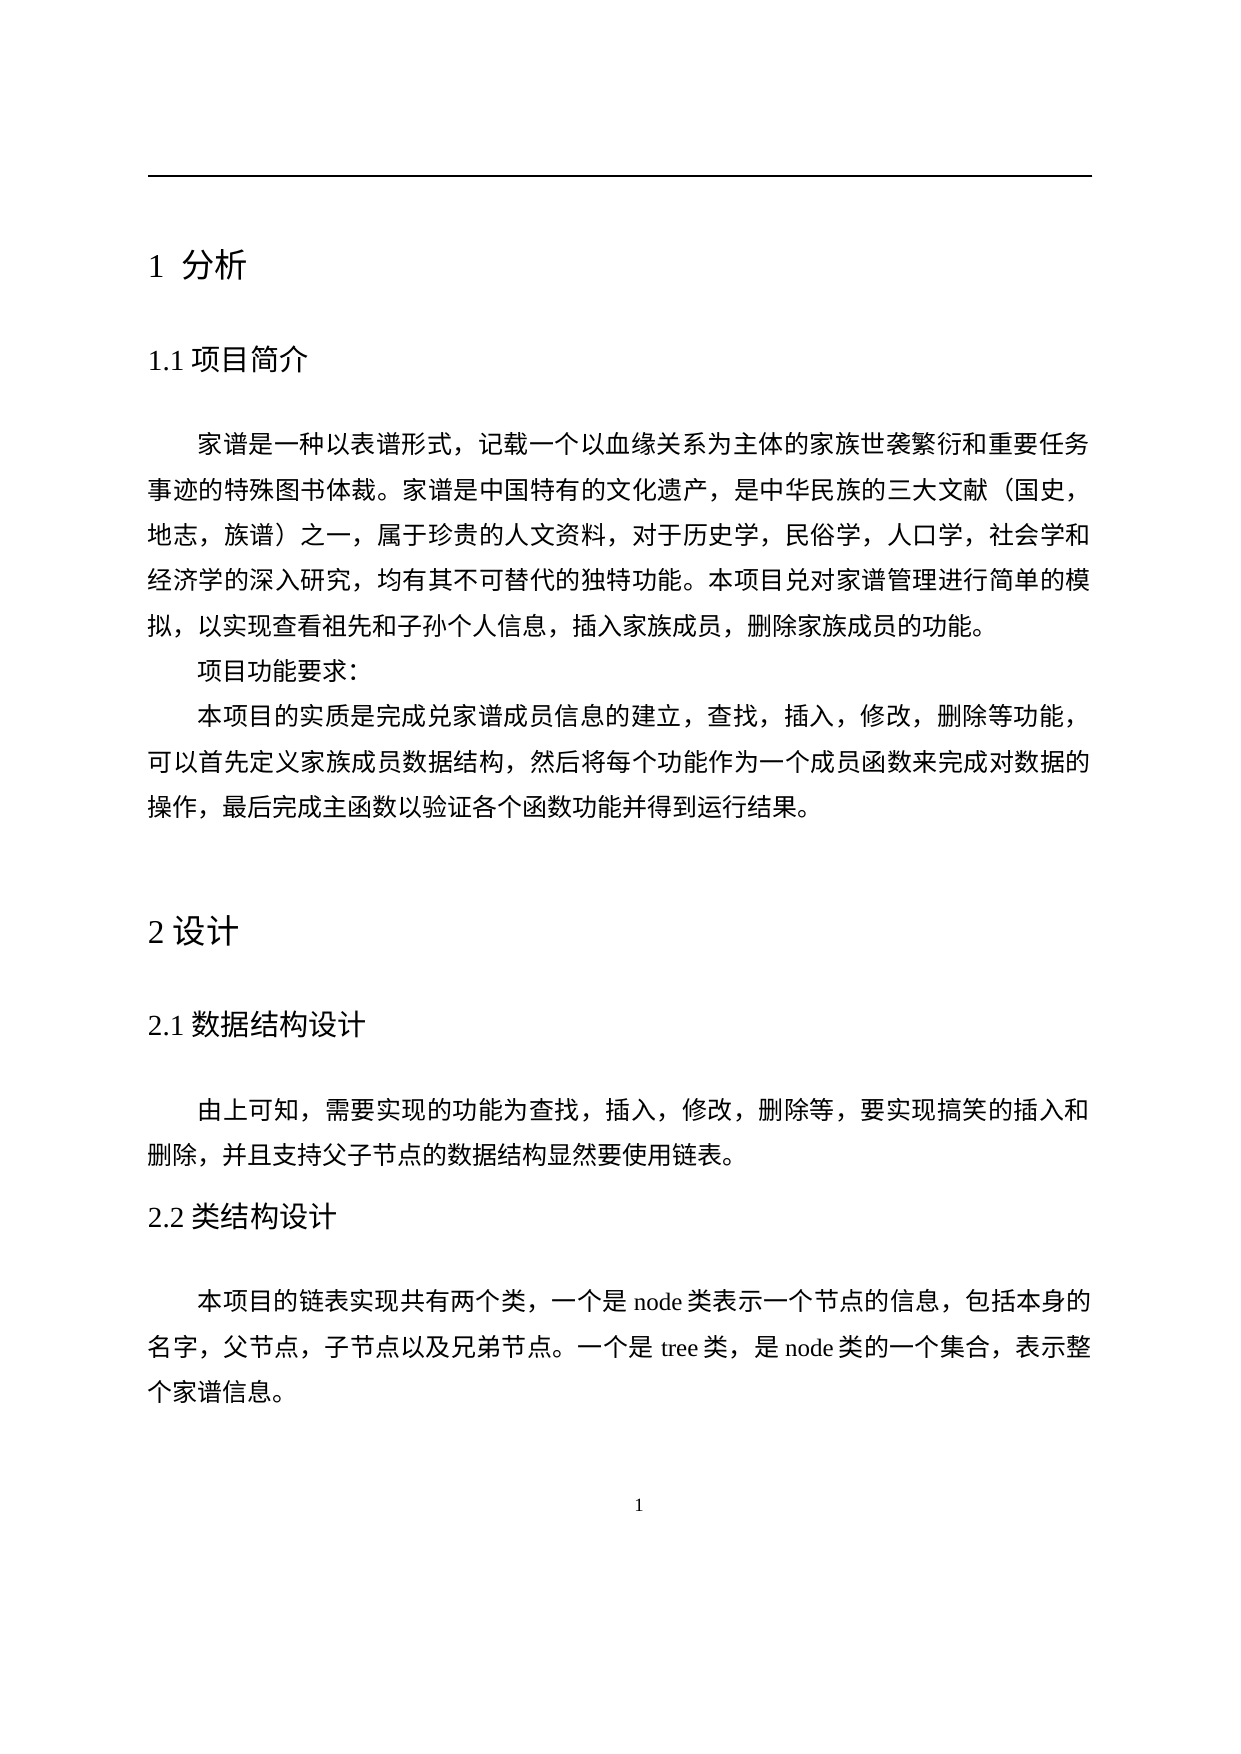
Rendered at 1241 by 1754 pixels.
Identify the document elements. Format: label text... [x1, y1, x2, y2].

text 本项目的实质是完成兑家谱成员信息的建立，查找，插入，修改，删除等功能，可以首先定义家族成员数据结构，然后将每个功能作为一个成员函数来完成对数据的操作，最后完成主函数以验证各个函数功能并得到运行结果。 [148, 697, 1092, 823]
subtitle 2.1 数据结构设计 [148, 1002, 1092, 1044]
subtitle 1 分析 [148, 239, 1092, 287]
text 本项目的链表实现共有两个类，一个是node类表示一个节点的信息，包括本身的名字，父节点，子节点以及兄弟节点。一个是tree类，是node类的一个集合，表示整个家谱信息。 [148, 1282, 1092, 1409]
text 由上可知，需要实现的功能为查找，插入，修改，删除等，要实现搞笑的插入和删除，并且支持父子节点的数据结构显然要使用链表。 [148, 1090, 1092, 1172]
text 项目功能要求： [148, 651, 1092, 688]
subtitle 2 设计 [148, 904, 1092, 953]
subtitle 1.1 项目简介 [148, 336, 1092, 379]
text 家谱是一种以表谱形式，记载一个以血缘关系为主体的家族世袭繁衍和重要任务事迹的特殊图书体裁。家谱是中国特有的文化遗产，是中华民族的三大文献（国史，地志，族谱）之一，属于珍贵的人文资料，对于历史学，民俗学，人口学，社会学和经济学的深入研究，均有其不可替代的独特功能。本项目兑对家谱管理进行简单的模拟，以实现查看祖先和子孙个人信息，插入家族成员，删除家族成员的功能。 [148, 425, 1092, 642]
subtitle 2.2 类结构设计 [148, 1193, 1092, 1236]
